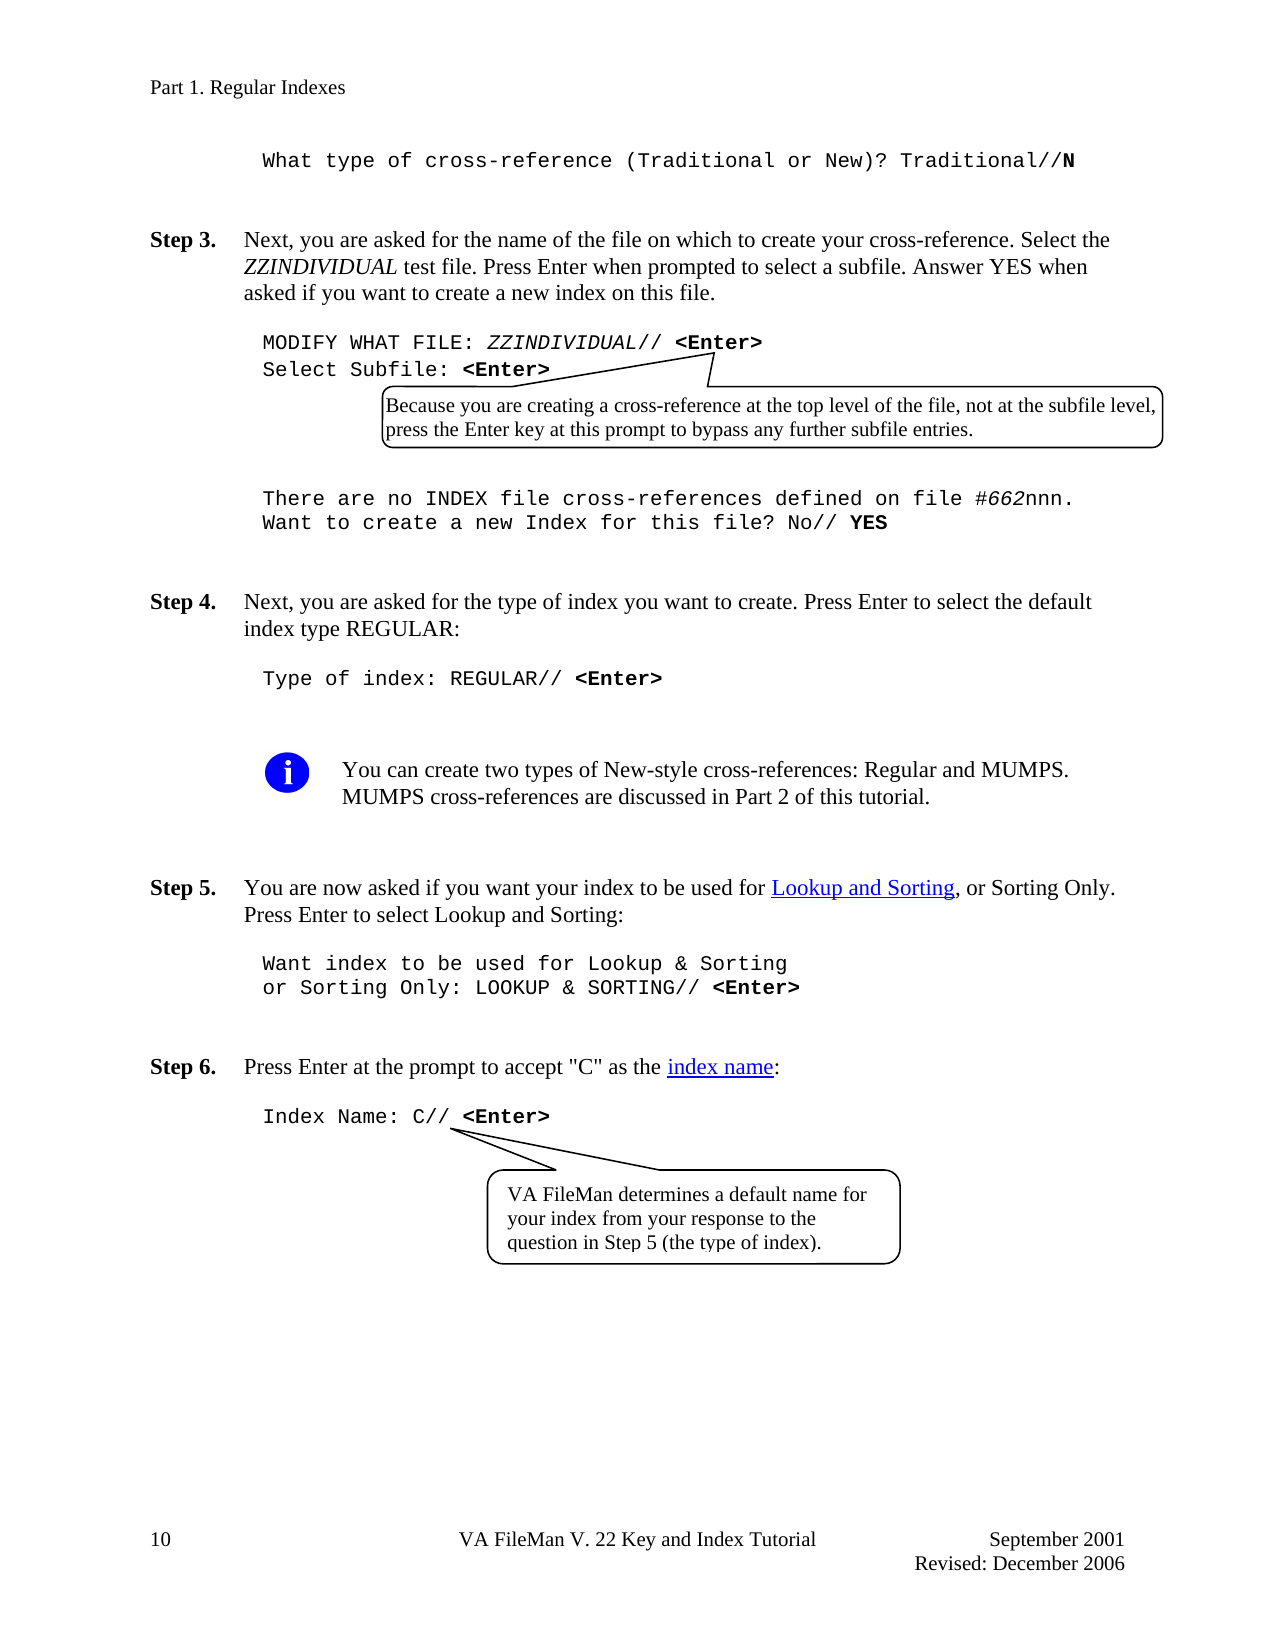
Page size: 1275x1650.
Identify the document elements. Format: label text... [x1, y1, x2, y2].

picture [264, 750, 310, 795]
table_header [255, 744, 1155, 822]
text Step 5. You are now asked if you want your index to be used for Lookup and Sorting, or Sorting Only. Press Enter to select Lookup and Sorting: [150, 874, 1125, 927]
text Step 4. Next, you are asked for the type of index you want to create. Press Enter to select the default index type REGULAR: [150, 588, 1125, 641]
text Step 3. Next, you are asked for the name of the file on which to create your cross-reference. Select the ZZINDIVIDUAL test file. Press Enter when prompted to select a subfile. Answer YES when asked if you want to create a new index on this file. [150, 226, 1125, 305]
text Type of index: REGULAR// <Enter> [262, 667, 1125, 691]
text What type of cross-reference (Traditional or New)? Traditional//N [262, 150, 1125, 174]
text There are no INDEX file cross-references defined on file #662nnn. Want to create a new Index for this file? No// YES [262, 488, 1125, 536]
text MODIFY WHAT FILE: ZZINDIVIDUAL// <Enter> Select Subfile: <Enter> [262, 332, 1125, 409]
text Want index to be used for Lookup & Sorting or Sorting Only: LOOKUP & SORTING// <Enter> [262, 953, 1125, 1001]
text Index Name: C// <Enter> [262, 1106, 1125, 1130]
text Step 6. Press Enter at the prompt to accept "C" as the index name: [150, 1053, 1125, 1080]
